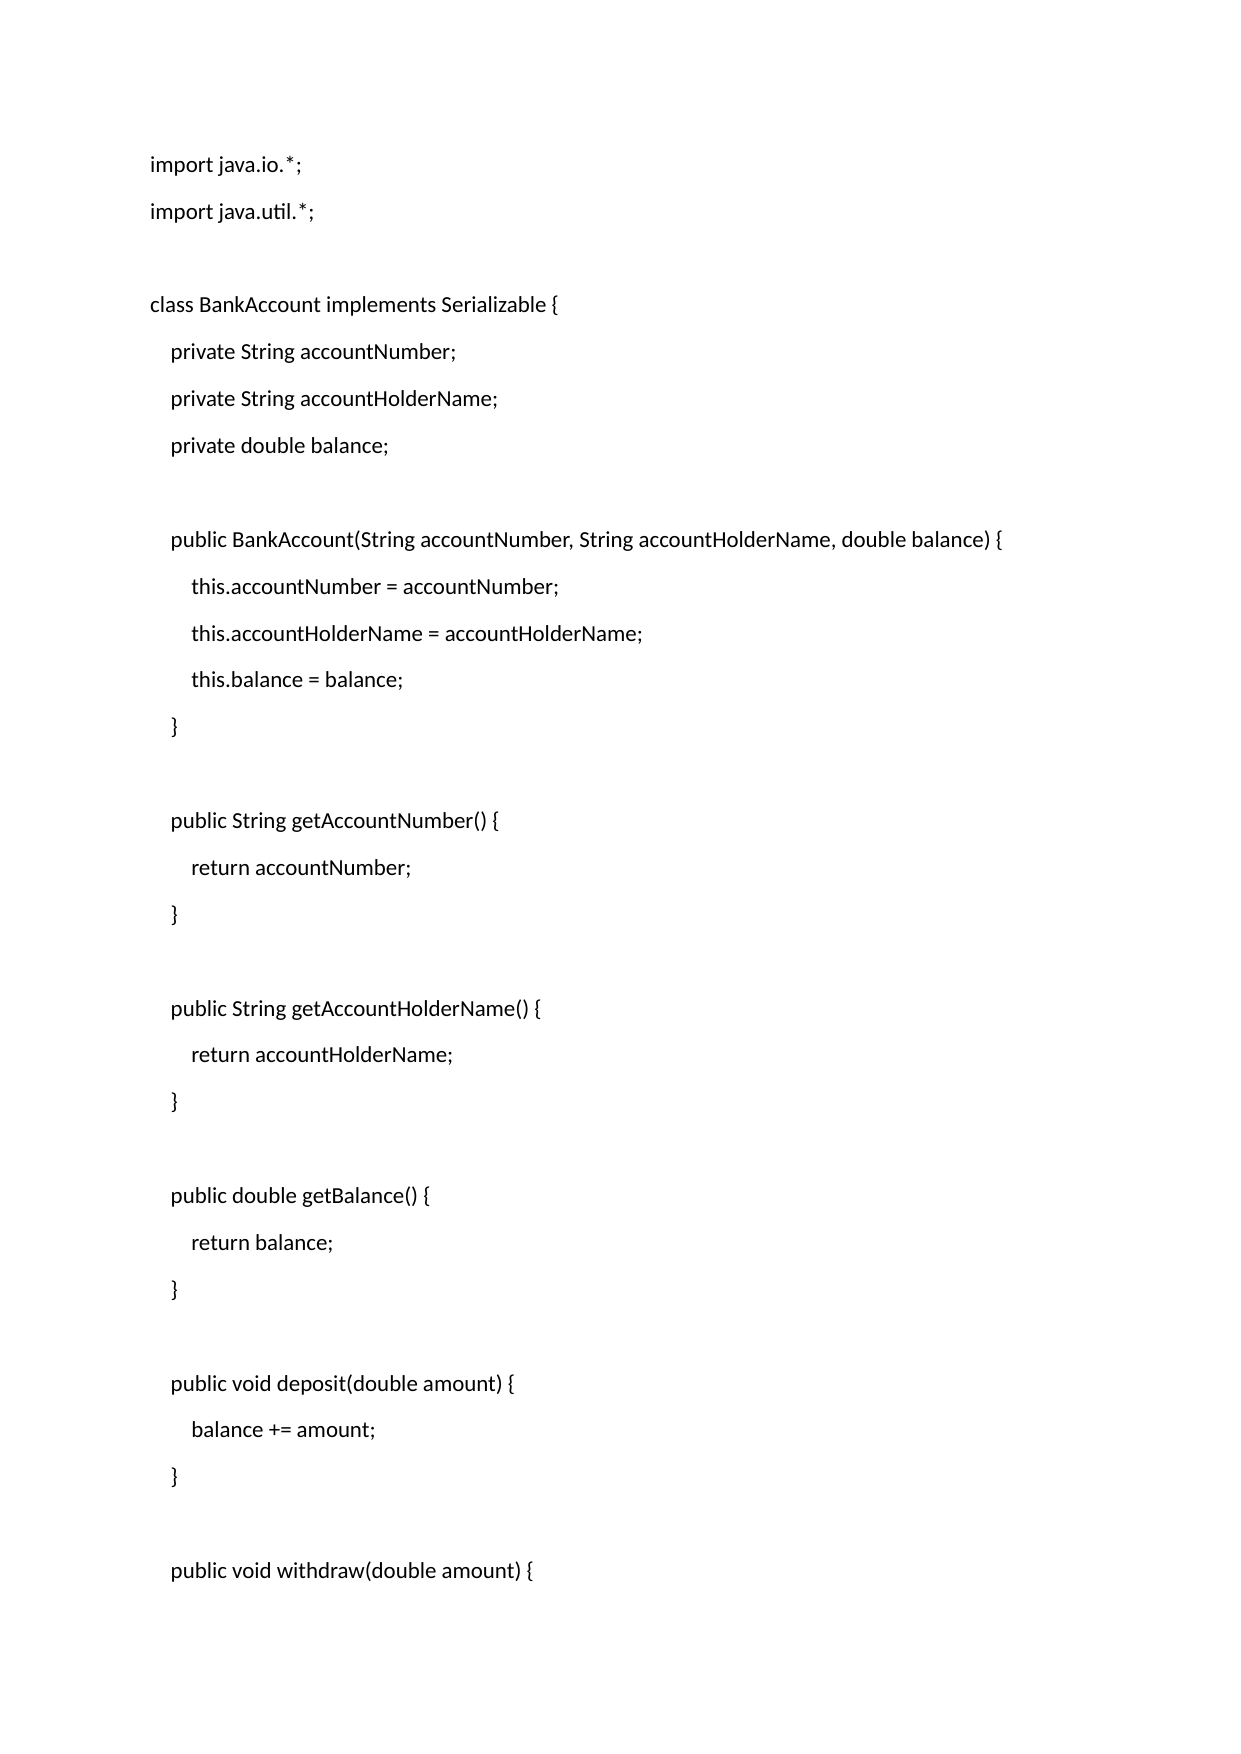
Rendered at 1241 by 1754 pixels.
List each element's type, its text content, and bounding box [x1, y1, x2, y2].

text this.balance = balance; [150, 666, 1090, 694]
text public String getAccountHolderName() { [150, 994, 1090, 1022]
text } [150, 1462, 1090, 1491]
text import java.util.*; [150, 197, 1090, 225]
text } [150, 1087, 1090, 1116]
text return balance; [150, 1228, 1090, 1256]
text private String accountHolderName; [150, 384, 1090, 412]
text public BankAccount(String accountNumber, String accountHolderName, double balance) { [150, 525, 1090, 553]
text return accountNumber; [150, 853, 1090, 881]
text } [150, 1275, 1090, 1303]
text this.accountHolderName = accountHolderName; [150, 619, 1090, 647]
text private String accountNumber; [150, 337, 1090, 366]
text private double balance; [150, 431, 1090, 459]
text public void withdraw(double amount) { [150, 1556, 1090, 1584]
text import java.io.*; [150, 150, 1090, 178]
text return accountHolderName; [150, 1041, 1090, 1069]
text public double getBalance() { [150, 1181, 1090, 1209]
text balance += amount; [150, 1416, 1090, 1444]
text } [150, 900, 1090, 928]
text this.accountNumber = accountNumber; [150, 572, 1090, 600]
text class BankAccount implements Serializable { [150, 291, 1090, 319]
text } [150, 712, 1090, 741]
text public void deposit(double amount) { [150, 1369, 1090, 1397]
text public String getAccountNumber() { [150, 806, 1090, 834]
